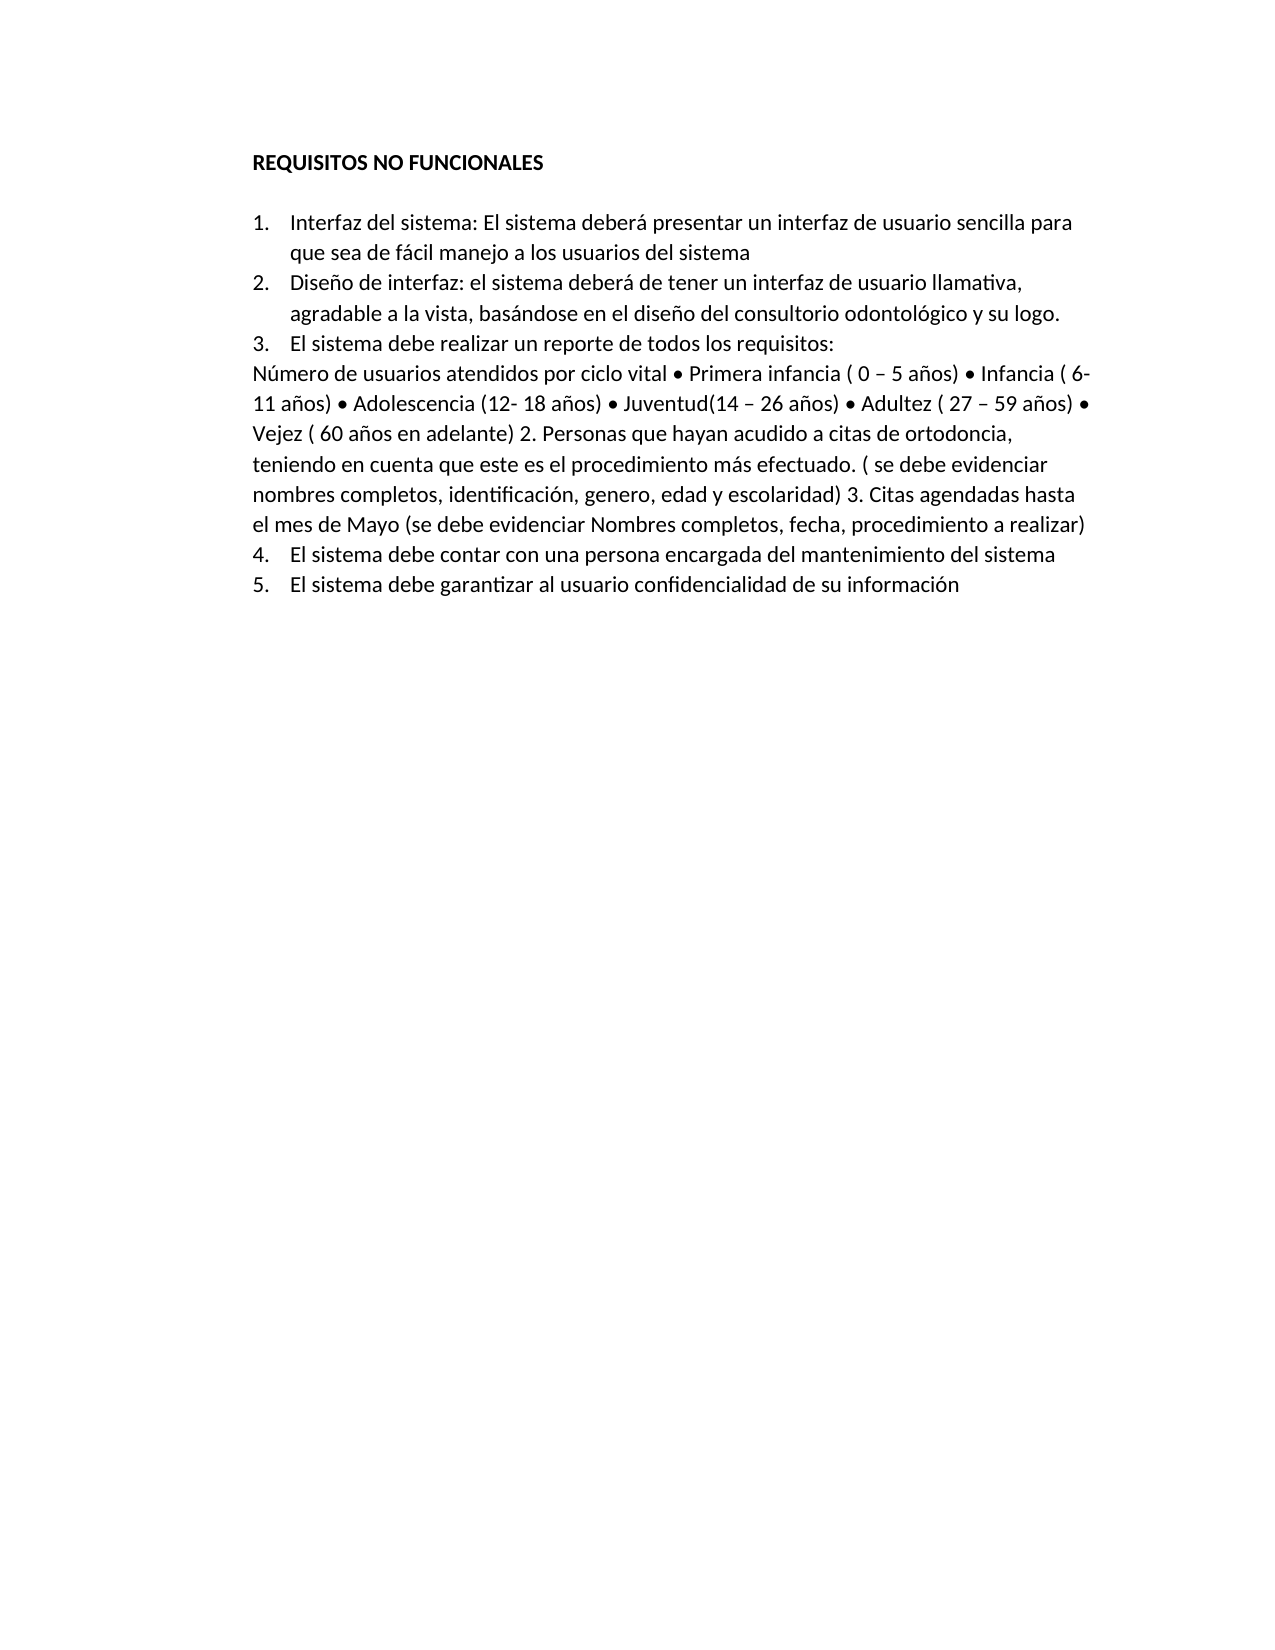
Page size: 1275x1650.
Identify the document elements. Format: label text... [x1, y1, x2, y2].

list El sistema debe garantizar al usuario confidencialidad de su información [252, 571, 1098, 598]
list REQUISITOS NO FUNCIONALES [252, 148, 1098, 176]
list El sistema debe realizar un reporte de todos los requisitos: [252, 329, 1098, 357]
list Interfaz del sistema: El sistema deberá presentar un interfaz de usuario sencilla para que sea de fácil manejo a los usuarios del sistema [252, 208, 1098, 266]
list Número de usuarios atendidos por ciclo vital • Primera infancia ( 0 – 5 años) • Infancia ( 6- 11 años) • Adolescencia (12- 18 años) • Juventud(14 – 26 años) • Adultez ( 27 – 59 años) • Vejez ( 60 años en adelante) 2. Personas que hayan acudido a citas de ortodoncia, teniendo en cuenta que este es el procedimiento más efectuado. ( se debe evidenciar nombres completos, identificación, genero, edad y escolaridad) 3. Citas agendadas hasta el mes de Mayo (se debe evidenciar Nombres completos, fecha, procedimiento a realizar) [252, 359, 1098, 538]
list Diseño de interfaz: el sistema deberá de tener un interfaz de usuario llamativa, agradable a la vista, basándose en el diseño del consultorio odontológico y su logo. [252, 268, 1098, 327]
list El sistema debe contar con una persona encargada del mantenimiento del sistema [252, 540, 1098, 568]
